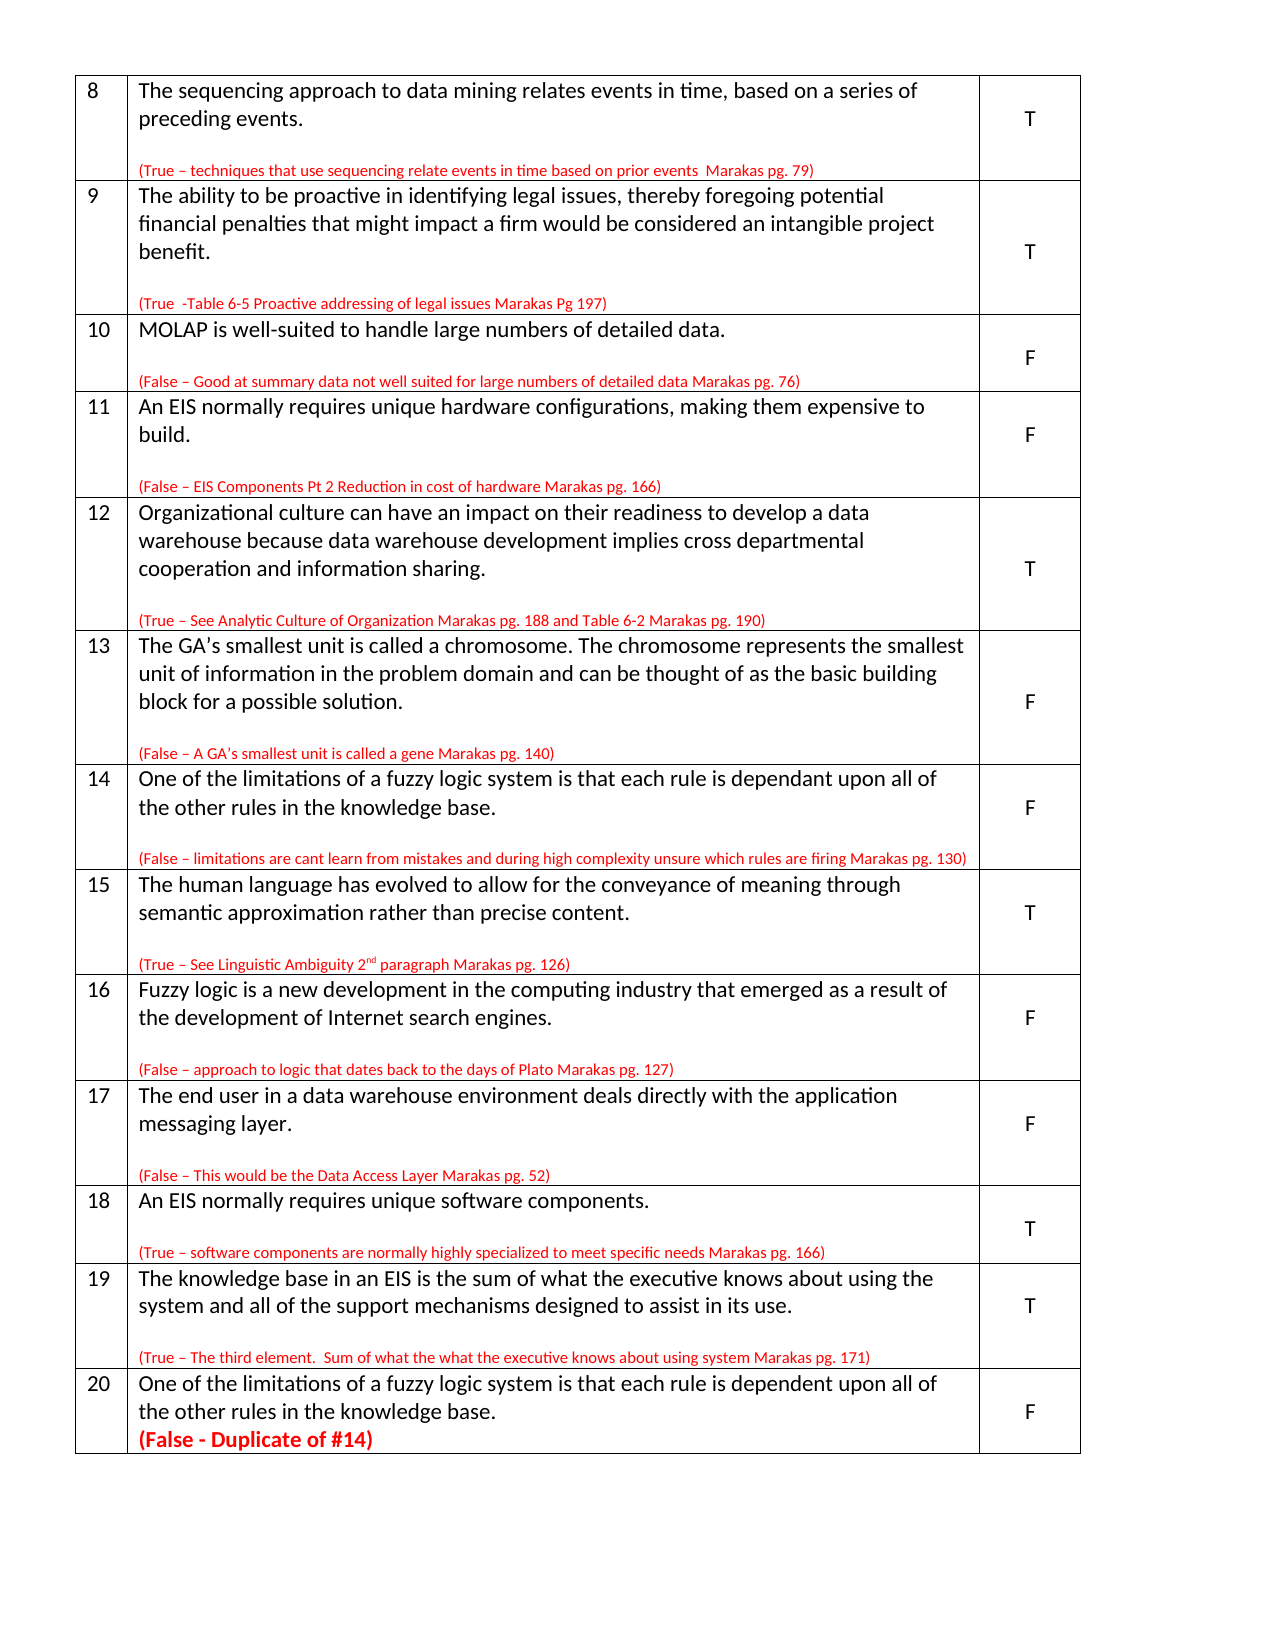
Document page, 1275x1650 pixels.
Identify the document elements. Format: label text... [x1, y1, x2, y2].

table_cell 17 [76, 1081, 127, 1185]
table_cell 15 [76, 870, 127, 974]
table_cell 16 [76, 975, 127, 1080]
table_cell An EIS normally requires unique software components. (True – software components are normally highly specialized to meet specific needs Marakas pg. 166) [128, 1186, 979, 1263]
table_cell 13 [76, 631, 127, 763]
table_cell F [980, 765, 1080, 869]
table_cell The human language has evolved to allow for the conveyance of meaning through semantic approximation rather than precise content. (True – See Linguistic Ambiguity 2nd paragraph Marakas pg. 126) [128, 870, 979, 974]
table_cell 20 [76, 1369, 127, 1453]
table_cell F [980, 631, 1080, 763]
table_cell 14 [76, 765, 127, 869]
table_cell F [980, 1081, 1080, 1185]
table_cell The knowledge base in an EIS is the sum of what the executive knows about using the system and all of the support mechanisms designed to assist in its use. (True – The third element. Sum of what the what the executive knows about using system Marakas pg. 171) [128, 1264, 979, 1368]
table_cell F [980, 1369, 1080, 1453]
table_cell T [980, 76, 1080, 180]
table_cell T [980, 1186, 1080, 1263]
table_cell An EIS normally requires unique hardware configurations, making them expensive to build. (False – EIS Components Pt 2 Reduction in cost of hardware Marakas pg. 166) [128, 392, 979, 497]
table_cell T [980, 181, 1080, 314]
table_cell F [980, 315, 1080, 391]
table_cell The ability to be proactive in identifying legal issues, thereby foregoing potential financial penalties that might impact a firm would be considered an intangible project benefit. (True -Table 6-5 Proactive addressing of legal issues Marakas Pg 197) [128, 181, 979, 314]
table_cell 18 [76, 1186, 127, 1263]
table_cell The GA’s smallest unit is called a chromosome. The chromosome represents the smallest unit of information in the problem domain and can be thought of as the basic building block for a possible solution. (False – A GA’s smallest unit is called a gene Marakas pg. 140) [128, 631, 979, 763]
table_cell 9 [76, 181, 127, 314]
table_cell 10 [76, 315, 127, 391]
table_cell F [980, 975, 1080, 1080]
table_cell The end user in a data warehouse environment deals directly with the application messaging layer. (False – This would be the Data Access Layer Marakas pg. 52) [128, 1081, 979, 1185]
table_cell T [980, 1264, 1080, 1368]
table_cell 8 [76, 76, 127, 180]
table_cell 12 [76, 498, 127, 630]
table_cell One of the limitations of a fuzzy logic system is that each rule is dependant upon all of the other rules in the knowledge base. (False – limitations are cant learn from mistakes and during high complexity unsure which rules are firing Marakas pg. 130) [128, 765, 979, 869]
table_cell T [980, 870, 1080, 974]
table_cell MOLAP is well-suited to handle large numbers of detailed data. (False – Good at summary data not well suited for large numbers of detailed data Marakas pg. 76) [128, 315, 979, 391]
table_cell One of the limitations of a fuzzy logic system is that each rule is dependent upon all of the other rules in the knowledge base. (False - Duplicate of #14) [128, 1369, 979, 1453]
table_cell 19 [76, 1264, 127, 1368]
table_cell T [980, 498, 1080, 630]
table_cell The sequencing approach to data mining relates events in time, based on a series of preceding events. (True – techniques that use sequencing relate events in time based on prior events Marakas pg. 79) [128, 76, 979, 180]
table_cell F [980, 392, 1080, 497]
table_cell 11 [76, 392, 127, 497]
table_cell Fuzzy logic is a new development in the computing industry that emerged as a result of the development of Internet search engines. (False – approach to logic that dates back to the days of Plato Marakas pg. 127) [128, 975, 979, 1080]
table_cell Organizational culture can have an impact on their readiness to develop a data warehouse because data warehouse development implies cross departmental cooperation and information sharing. (True – See Analytic Culture of Organization Marakas pg. 188 and Table 6-2 Marakas pg. 190) [128, 498, 979, 630]
